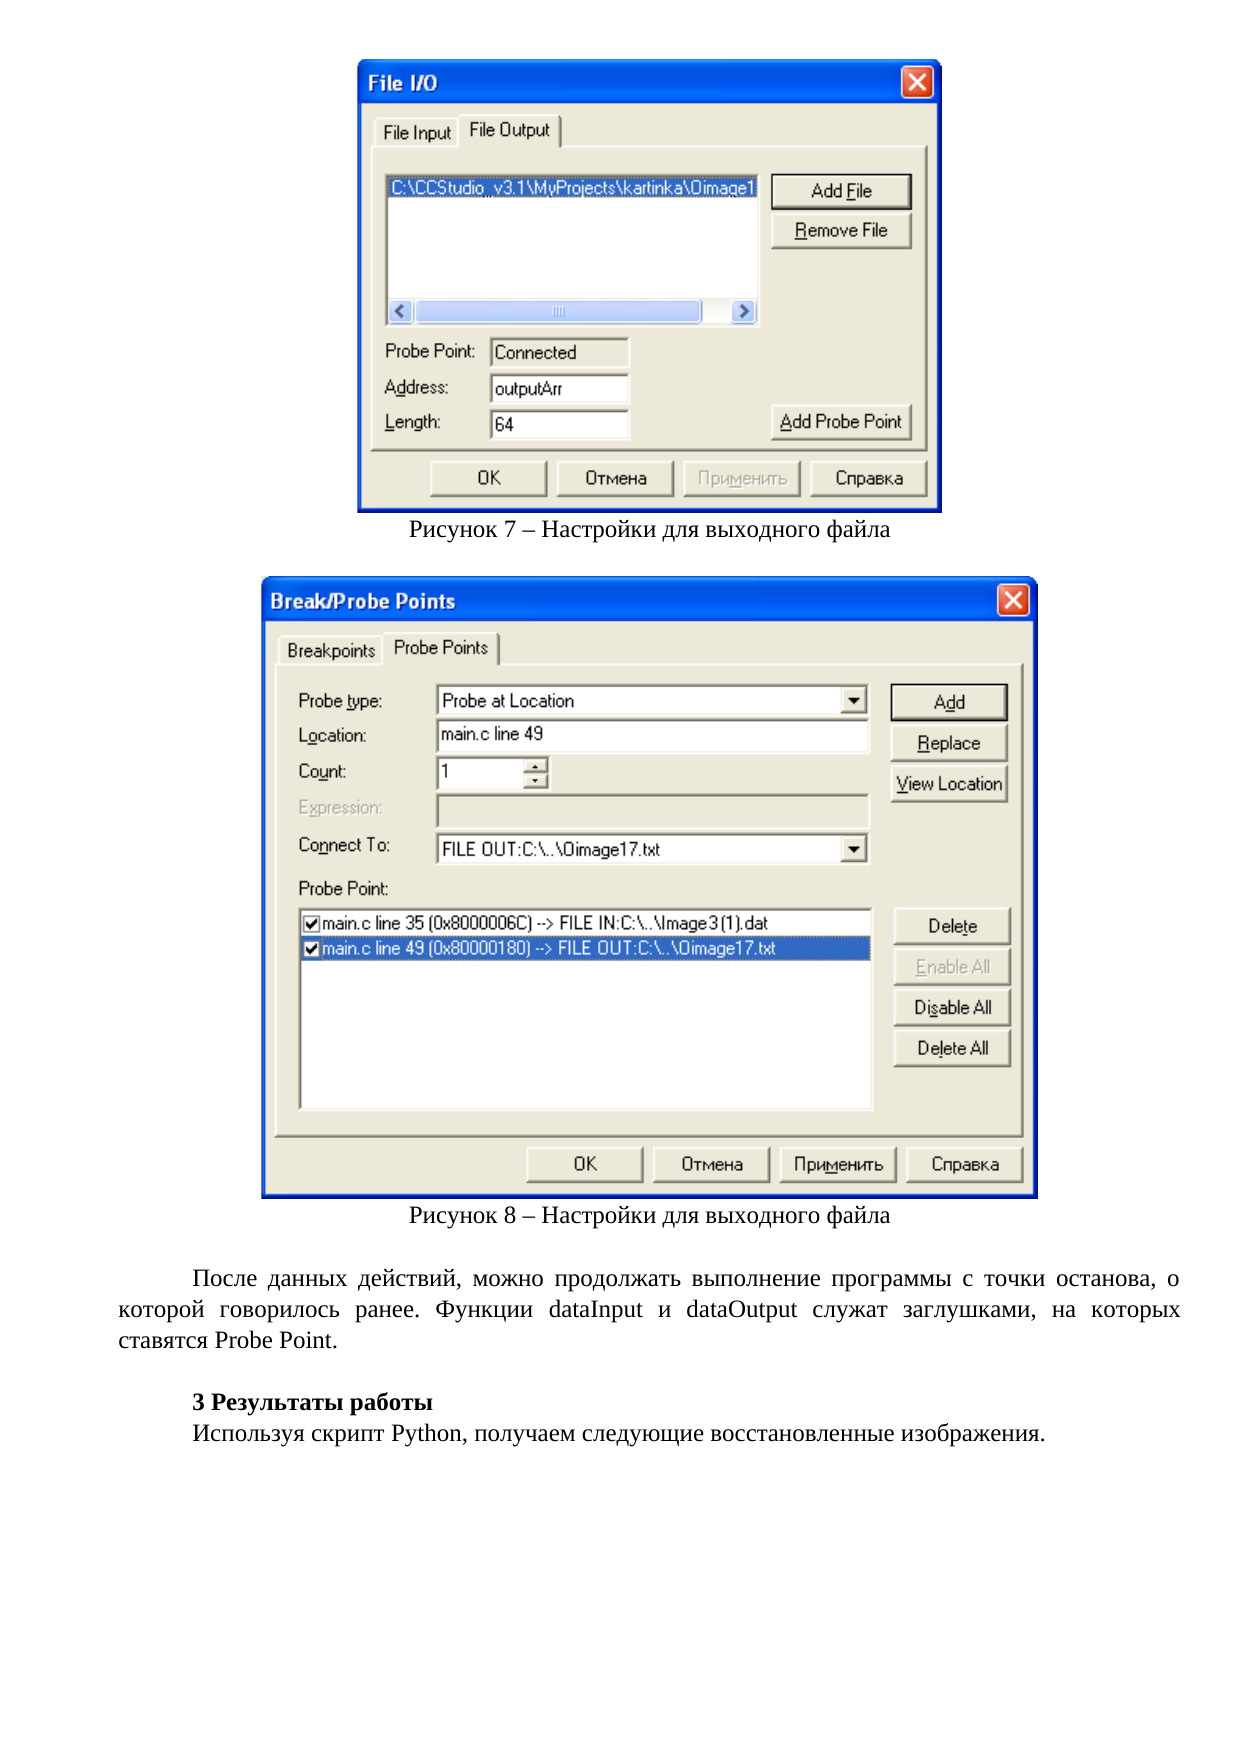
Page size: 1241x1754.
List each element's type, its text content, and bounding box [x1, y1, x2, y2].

text Рисунок 8 – Настройки для выходного файла [118, 1201, 1181, 1229]
picture [357, 59, 942, 513]
text 3 Результаты работы [118, 1387, 1181, 1416]
picture [261, 576, 1038, 1199]
text После данных действий, можно продолжать выполнение программы с точки останова, о которой говорилось ранее. Функции dataInput и dataOutput служат заглушками, на которых ставятся Probe Point. [118, 1263, 1181, 1353]
text Рисунок 7 – Настройки для выходного файла [118, 514, 1181, 543]
text Используя скрипт Python, получаем следующие восстановленные изображения. [118, 1418, 1181, 1447]
